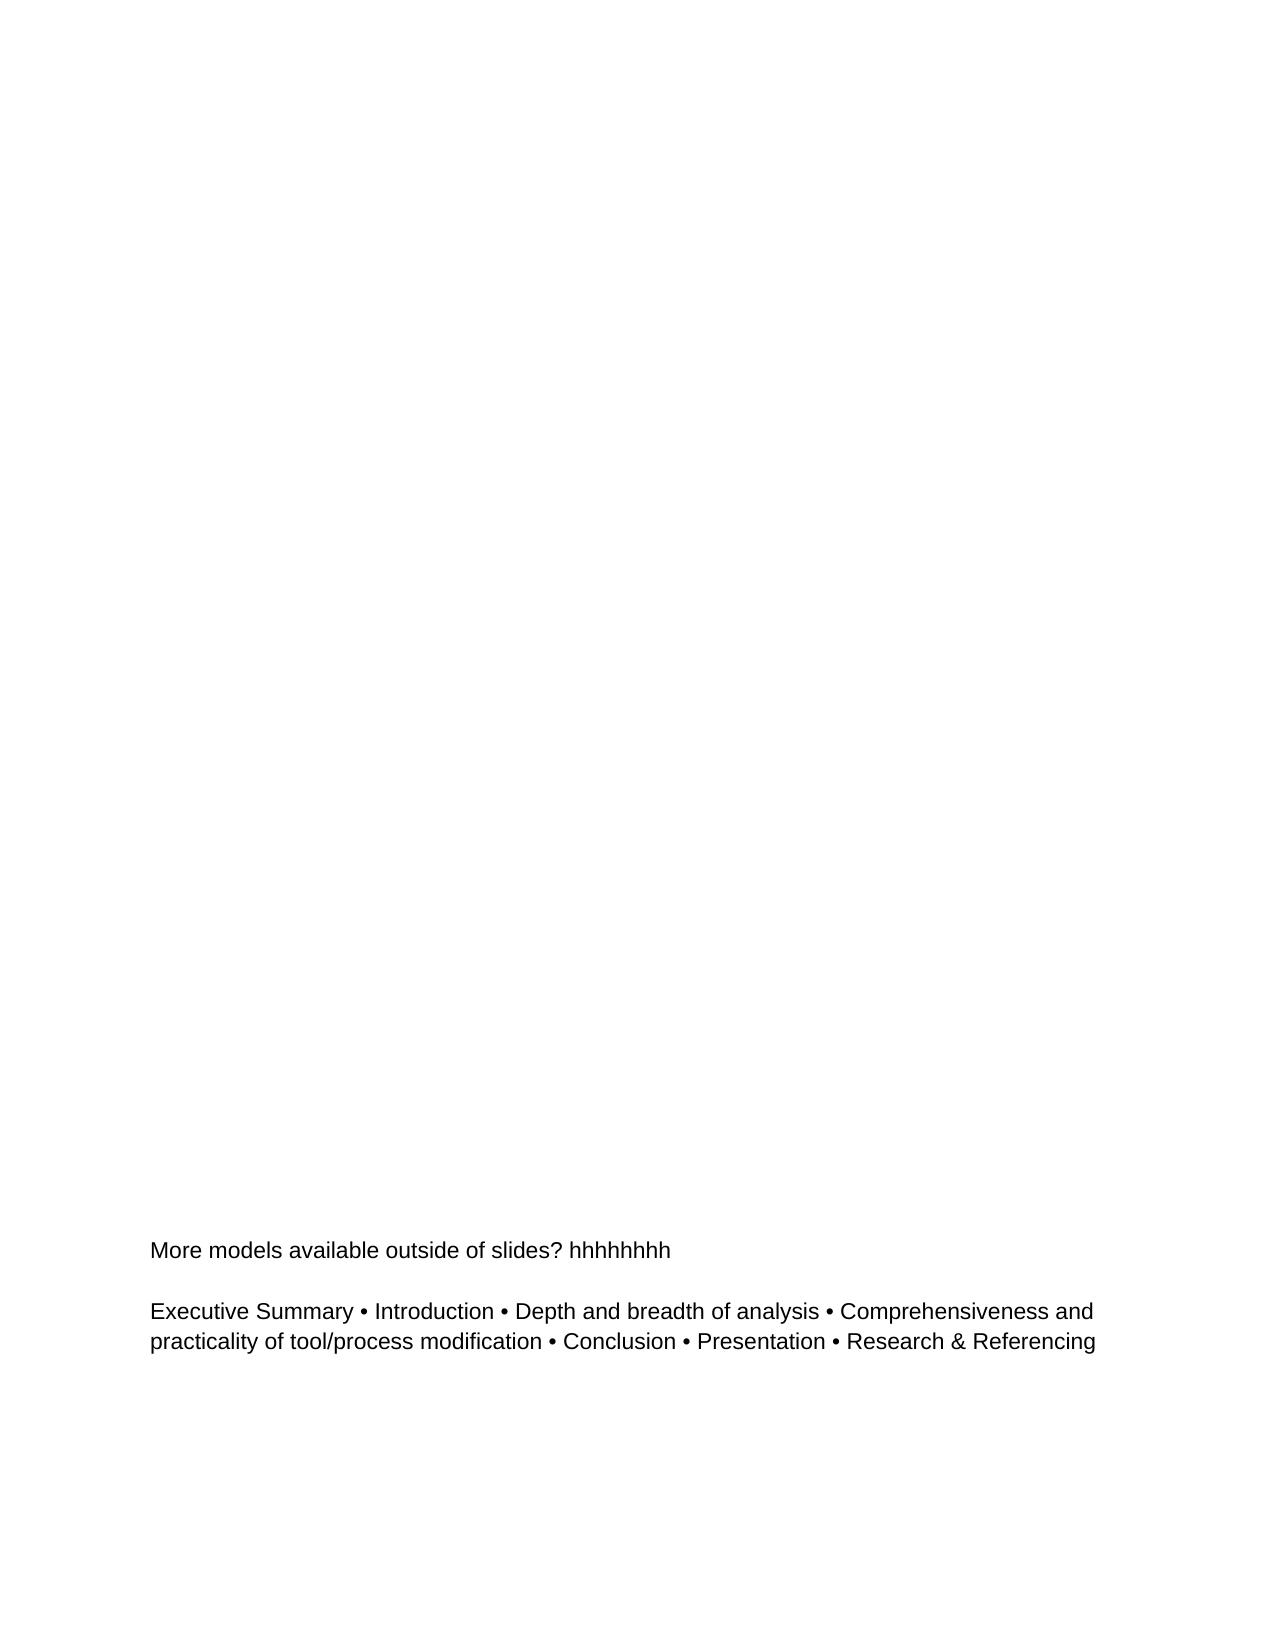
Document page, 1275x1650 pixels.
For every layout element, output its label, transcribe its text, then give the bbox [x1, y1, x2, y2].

text More models available outside of slides? hhhhhhhh [150, 1237, 1125, 1264]
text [150, 1298, 1125, 1475]
